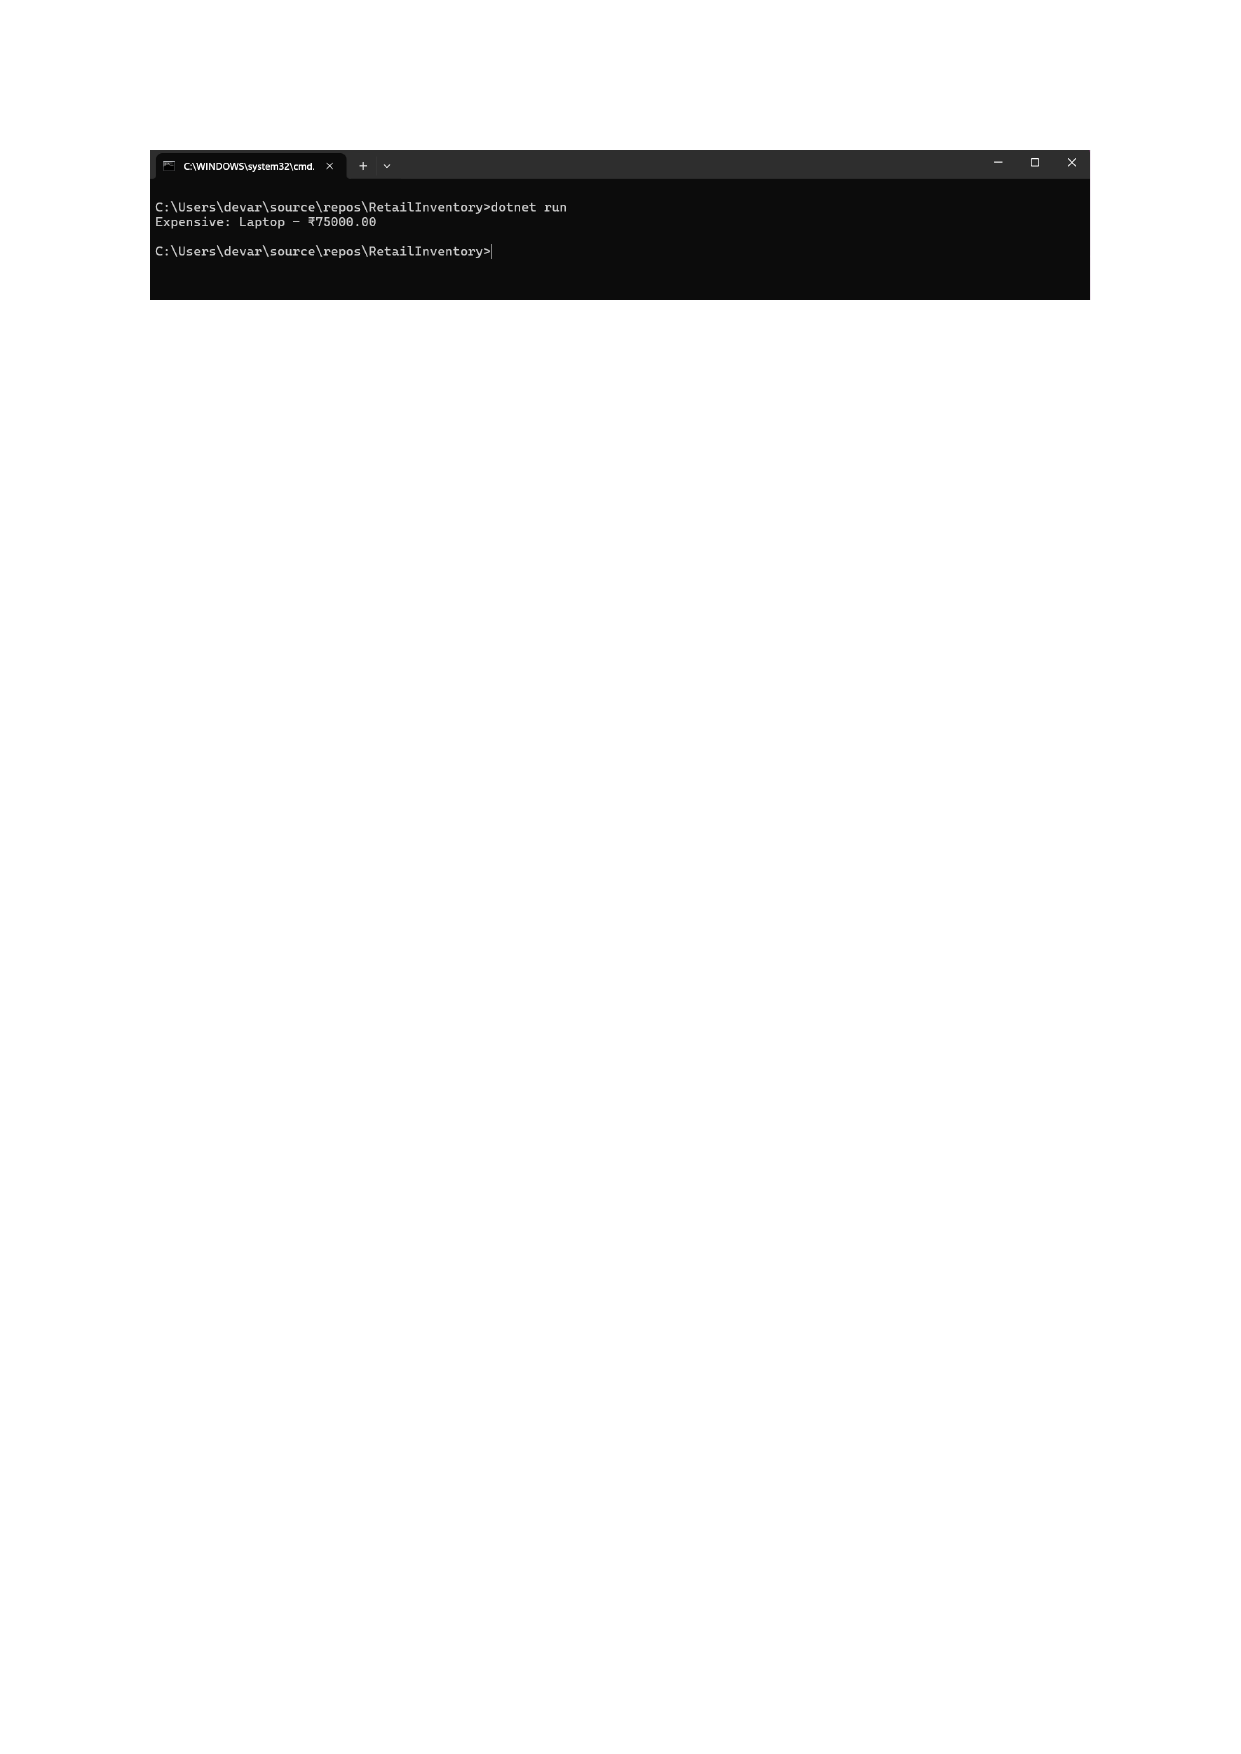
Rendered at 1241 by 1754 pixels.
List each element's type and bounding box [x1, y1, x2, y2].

picture [150, 150, 1091, 300]
